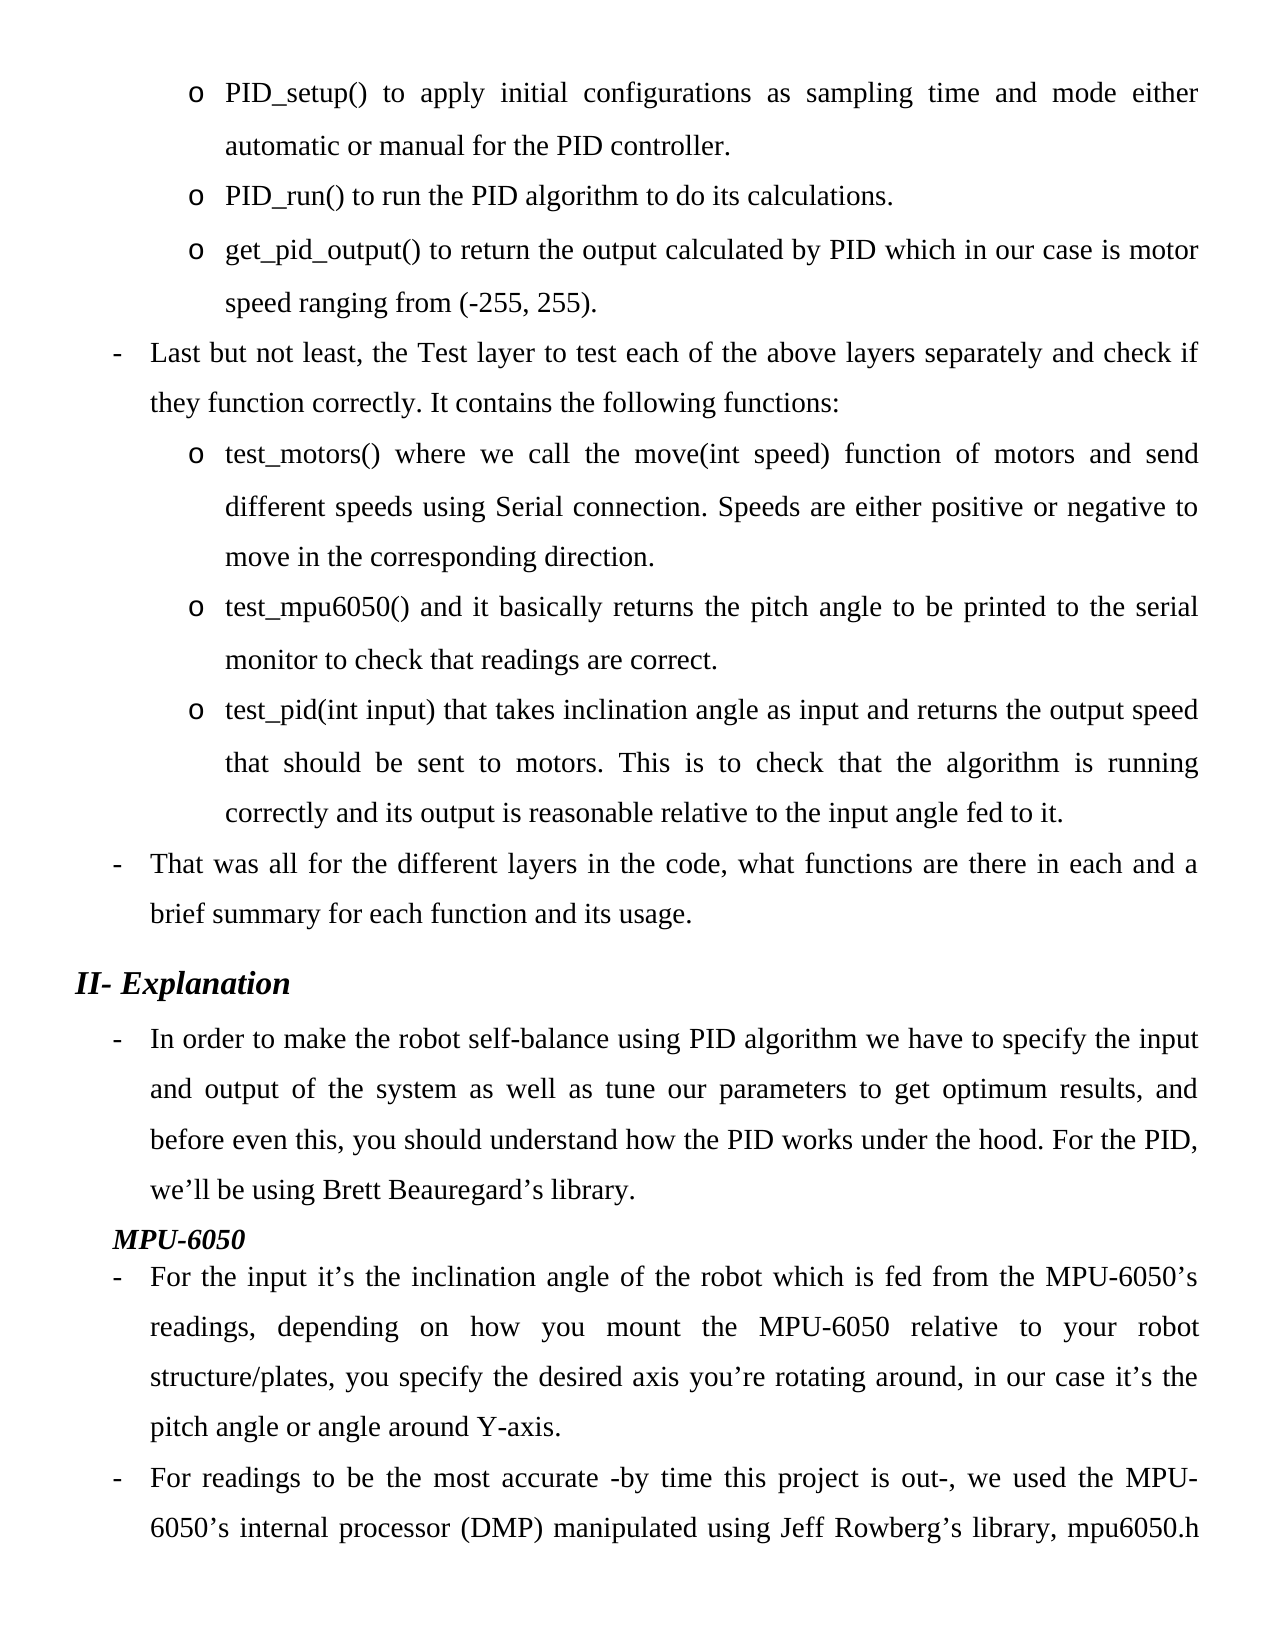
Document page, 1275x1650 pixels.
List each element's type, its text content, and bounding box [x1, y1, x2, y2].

list test_mpu6050() and it basically returns the pitch angle to be printed to the serial monitor to check that readings are correct. [187, 589, 1200, 676]
list test_pid(int input) that takes inclination angle as input and returns the output speed that should be sent to motors. This is to check that the algorithm is running correctly and its output is reasonable relative to the input angle fed to it. [187, 692, 1200, 829]
list test_motors() where we call the move(int speed) function of motors and send different speeds using Serial connection. Speeds are either positive or negative to move in the corresponding direction. [187, 436, 1200, 573]
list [112, 1460, 1200, 1544]
list MPU-6050 [112, 1222, 1200, 1256]
list get_pid_output() to return the output calculated by PID which in our case is motor speed ranging from (-255, 255). [187, 232, 1200, 318]
list In order to make the robot self-balance using PID algorithm we have to specify the input and output of the system as well as tune our parameters to get optimum results, and before even this, you should understand how the PID works under the hood. For the PID, we’ll be using Brett Beauregard’s library. [112, 1021, 1200, 1206]
text II- Explanation [75, 963, 1200, 1002]
list PID_run() to run the PID algorithm to do its calculations. [187, 178, 1200, 214]
list PID_setup() to apply initial configurations as sampling time and mode either automatic or manual for the PID controller. [187, 75, 1200, 161]
list Last but not least, the Test layer to test each of the above layers separately and check if they function correctly. It contains the following functions: [112, 335, 1200, 419]
list That was all for the different layers in the code, what functions are there in each and a brief summary for each function and its usage. [112, 846, 1200, 930]
